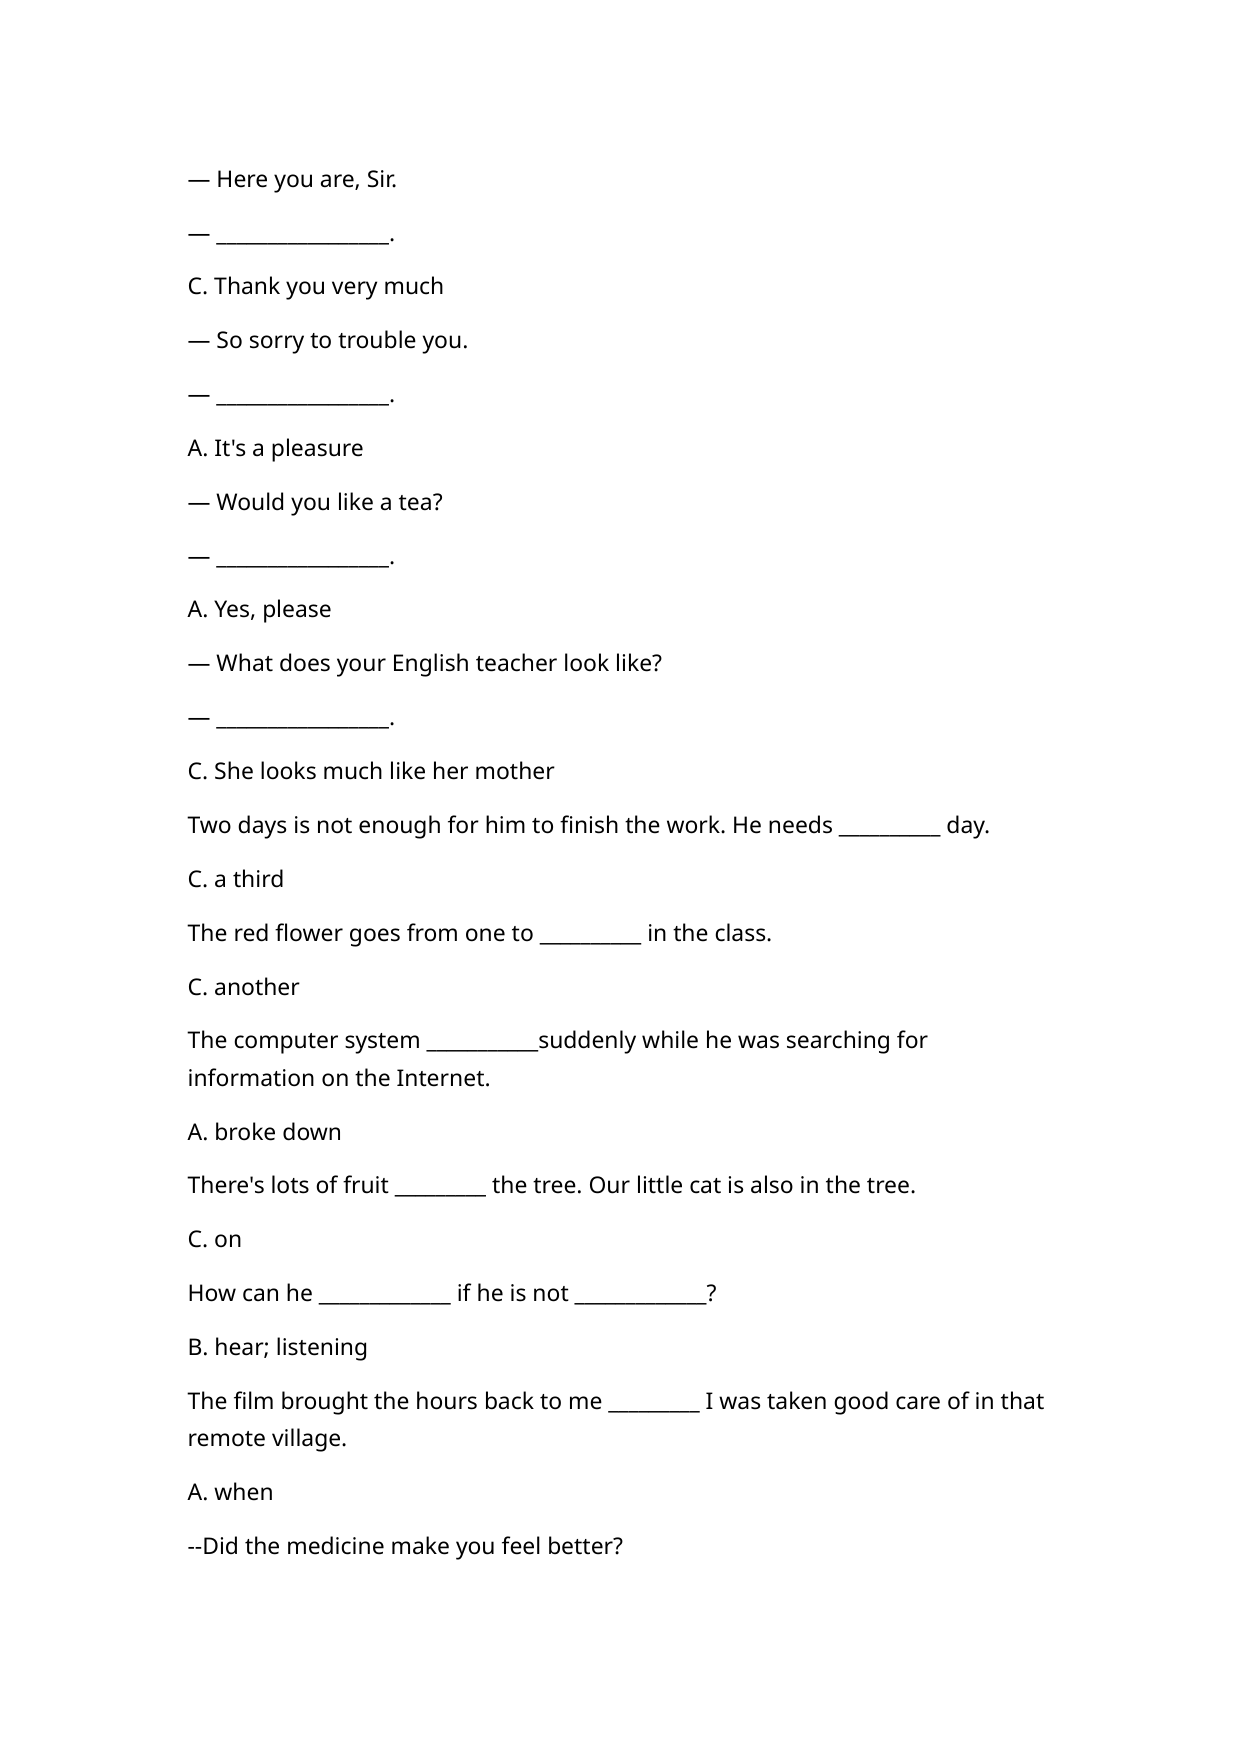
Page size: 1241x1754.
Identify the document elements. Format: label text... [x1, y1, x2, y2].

text --Did the medicine make you feel better? [187, 1529, 1053, 1562]
text A. Yes, please [187, 593, 1053, 625]
text A. broke down [187, 1115, 1053, 1147]
text C. on [187, 1222, 1053, 1255]
text — So sorry to trouble you. [187, 323, 1053, 356]
text How can he _____________ if he is not _____________? [187, 1276, 1053, 1309]
text — _________________. [187, 701, 1053, 733]
text C. Thank you very much [187, 270, 1053, 302]
text A. when [187, 1475, 1053, 1508]
text — Would you like a tea? [187, 485, 1053, 518]
text C. another [187, 970, 1053, 1002]
text — _________________. [187, 377, 1053, 410]
text C. a third [187, 862, 1053, 894]
text Two days is not enough for him to finish the work. He needs __________ day. [187, 808, 1053, 841]
text There's lots of fruit _________ the tree. Our little cat is also in the tree. [187, 1169, 1053, 1201]
text A. It's a pleasure [187, 431, 1053, 464]
text C. She looks much like her mother [187, 754, 1053, 787]
text The red flower goes from one to __________ in the class. [187, 916, 1053, 948]
text — Here you are, Sir. [187, 162, 1053, 194]
text — _________________. [187, 216, 1053, 248]
text — What does your English teacher look like? [187, 647, 1053, 679]
text B. hear; listening [187, 1330, 1053, 1363]
text The computer system ___________suddenly while he was searching for information on the Internet. [187, 1024, 1053, 1093]
text The film brought the hours back to me _________ I was taken good care of in that remote village. [187, 1384, 1053, 1454]
text — _________________. [187, 539, 1053, 571]
